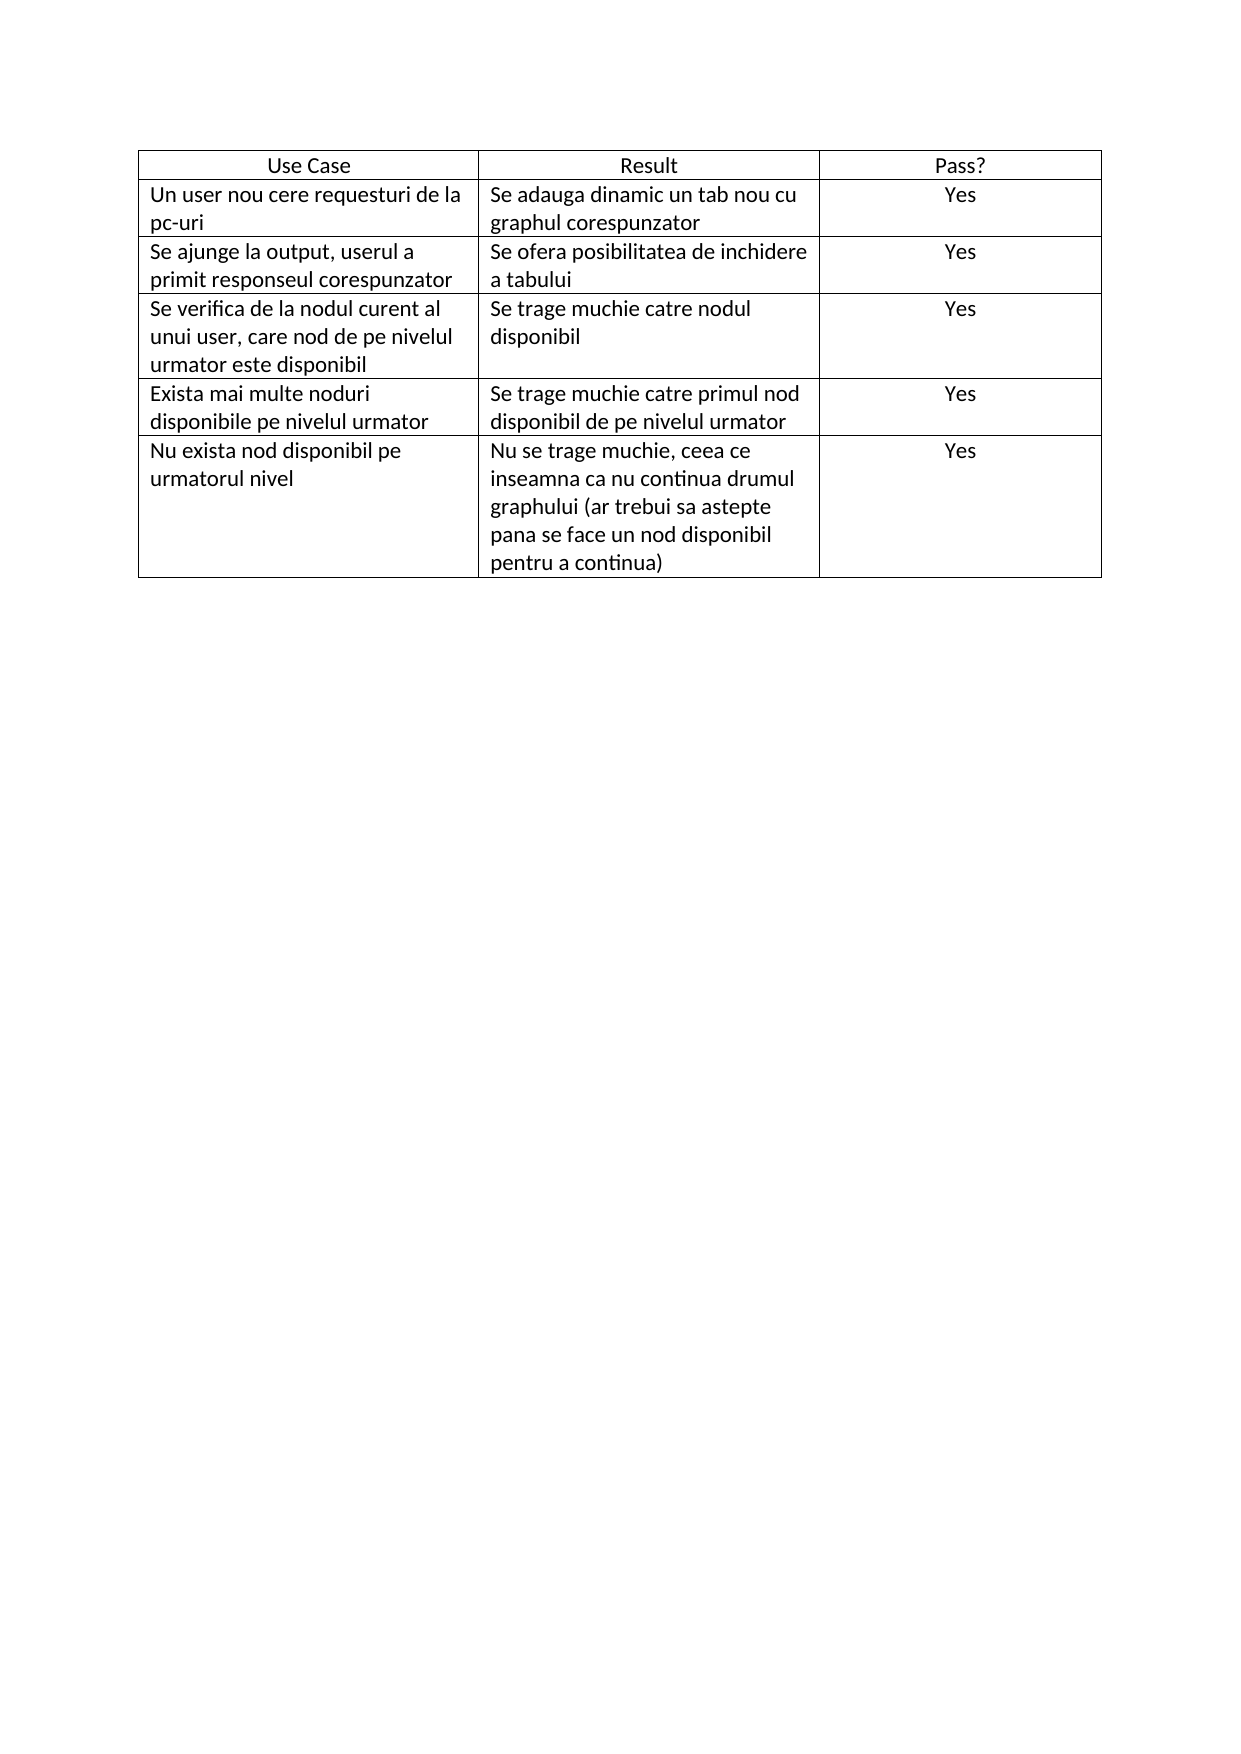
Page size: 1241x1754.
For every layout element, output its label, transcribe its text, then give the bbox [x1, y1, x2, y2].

table_cell Yes [820, 379, 1101, 435]
table_cell Se trage muchie catre nodul disponibil [479, 294, 819, 378]
table_cell Yes [820, 294, 1101, 378]
table_cell Nu exista nod disponibil pe urmatorul nivel [139, 436, 478, 577]
table_cell Se trage muchie catre primul nod disponibil de pe nivelul urmator [479, 379, 819, 435]
table_cell Nu se trage muchie, ceea ce inseamna ca nu continua drumul graphului (ar trebui sa astepte pana se face un nod disponibil pentru a continua) [479, 436, 819, 577]
table_cell Se ofera posibilitatea de inchidere a tabului [479, 237, 819, 293]
table_cell Se ajunge la output, userul a primit responseul corespunzator [139, 237, 478, 293]
table_header Pass? [820, 151, 1101, 179]
table_cell Se adauga dinamic un tab nou cu graphul corespunzator [479, 180, 819, 236]
table_cell Exista mai multe noduri disponibile pe nivelul urmator [139, 379, 478, 435]
table_cell Yes [820, 237, 1101, 293]
table_cell Se verifica de la nodul curent al unui user, care nod de pe nivelul urmator este disponibil [139, 294, 478, 378]
table_header Use Case [139, 151, 478, 179]
table_cell Yes [820, 180, 1101, 236]
table_cell Un user nou cere requesturi de la pc-uri [139, 180, 478, 236]
table_header Result [479, 151, 819, 179]
table_cell Yes [820, 436, 1101, 577]
